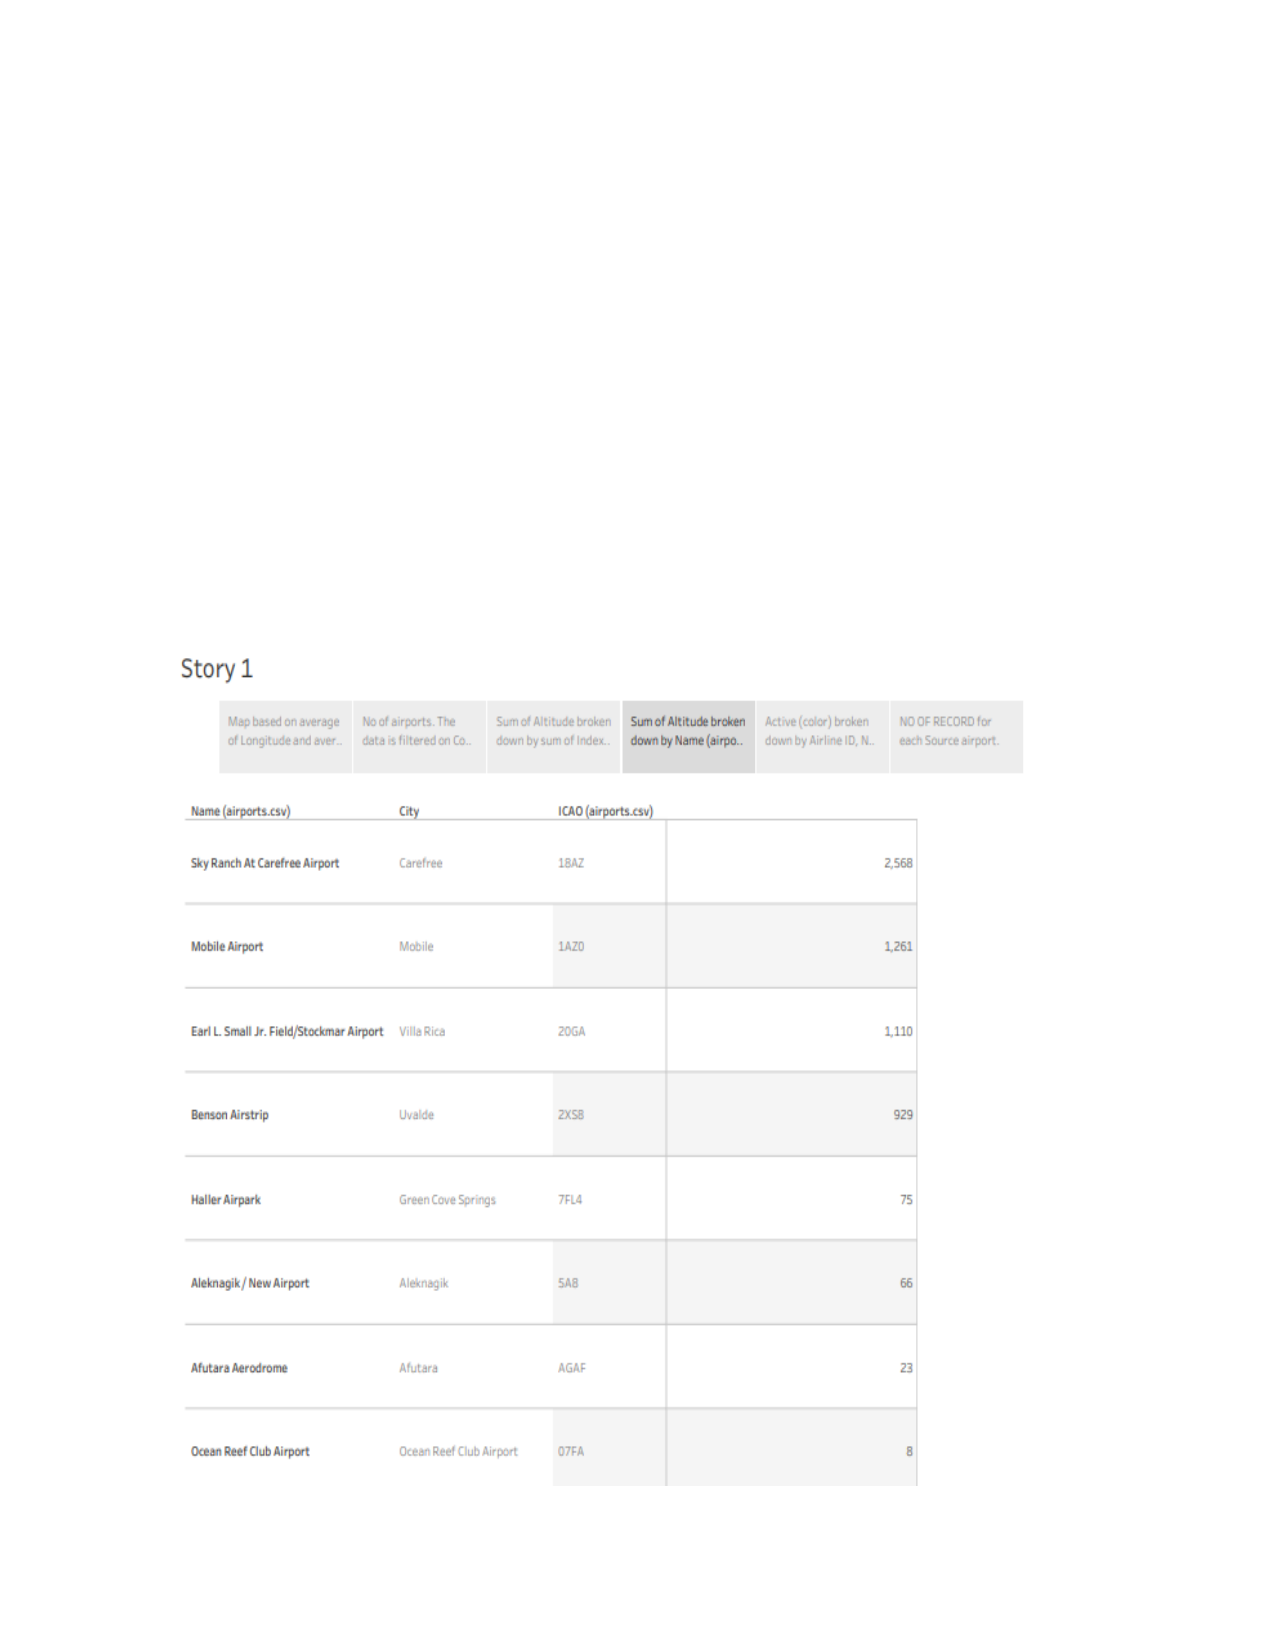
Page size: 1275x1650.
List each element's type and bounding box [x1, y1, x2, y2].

picture [150, 580, 1125, 1486]
